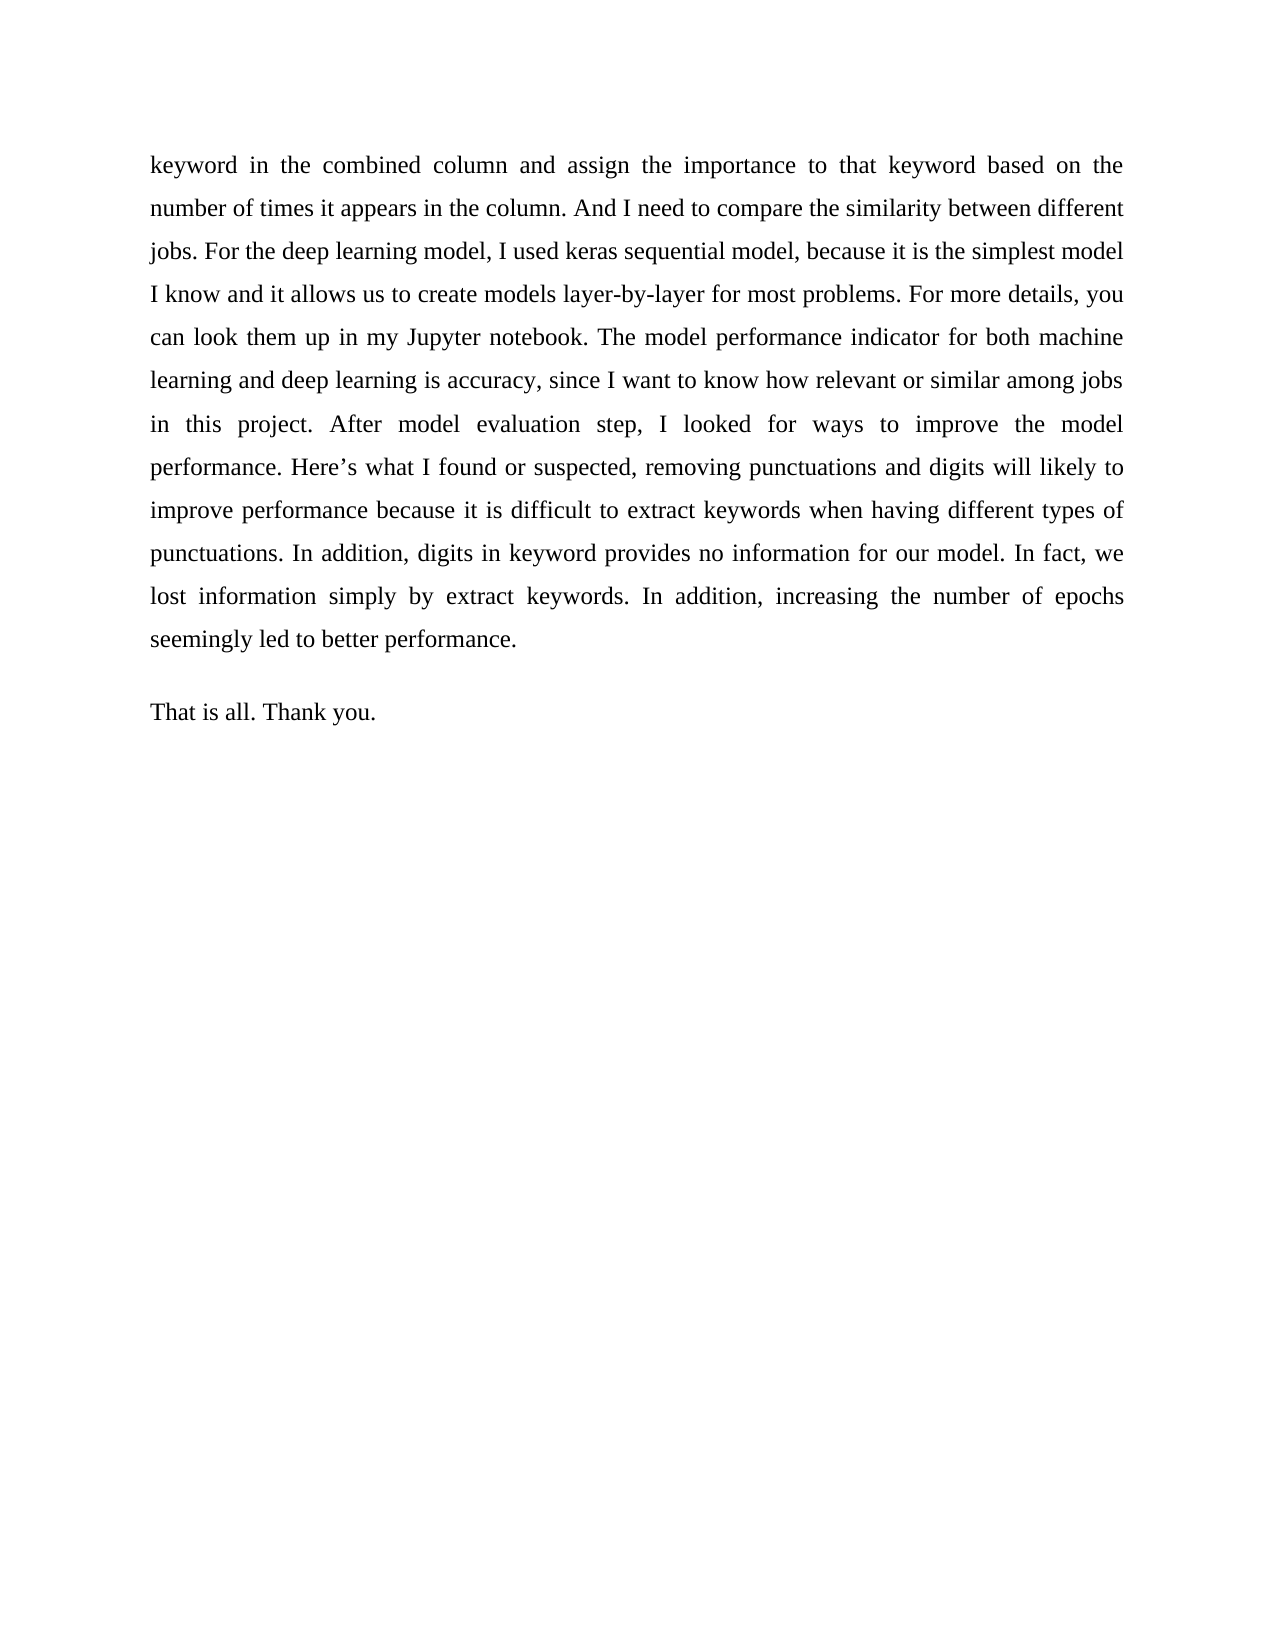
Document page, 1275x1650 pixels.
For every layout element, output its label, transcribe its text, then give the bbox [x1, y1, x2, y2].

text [150, 150, 1125, 653]
text That is all. Thank you. [150, 697, 1125, 725]
